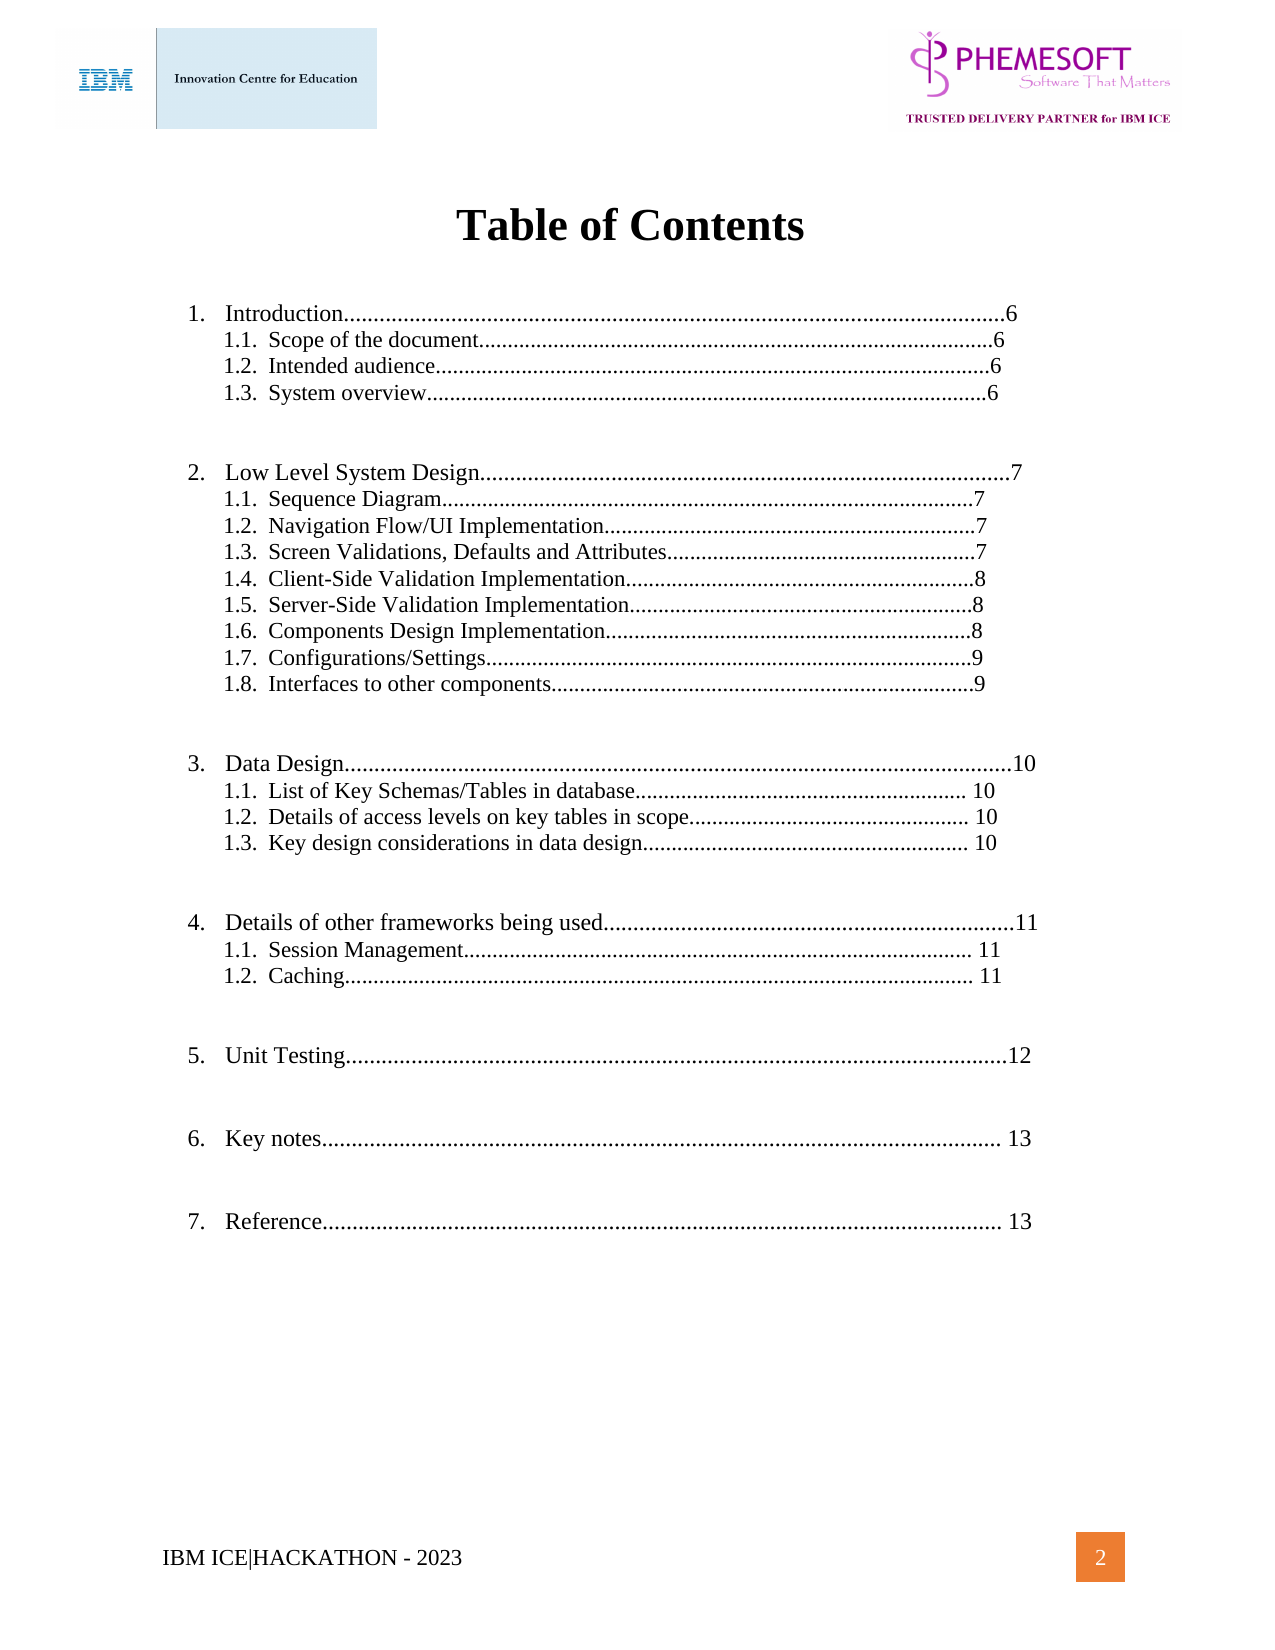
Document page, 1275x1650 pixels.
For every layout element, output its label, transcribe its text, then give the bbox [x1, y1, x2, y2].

list System overview..................................................................................................6 [223, 379, 1066, 405]
list Low Level System Design.........................................................................................7 [187, 458, 1066, 486]
list Data Design................................................................................................................10 [187, 749, 1066, 777]
list Unit Testing...............................................................................................................12 [187, 1041, 1066, 1069]
list Key design considerations in data design......................................................... 10 [223, 829, 1066, 856]
list Configurations/Settings.....................................................................................9 [223, 644, 1066, 670]
list Session Management......................................................................................... 11 [223, 936, 1066, 962]
picture [887, 29, 1183, 132]
list Intended audience.................................................................................................6 [223, 352, 1066, 379]
list Components Design Implementation................................................................8 [223, 617, 1066, 644]
list Navigation Flow/UI Implementation.................................................................7 [223, 512, 1066, 538]
list Scope of the document..........................................................................................6 [223, 326, 1066, 352]
list Sequence Diagram.............................................................................................7 [223, 486, 1066, 512]
list Details of access levels on key tables in scope................................................. 10 [223, 803, 1066, 829]
list Reference.................................................................................................................. 13 [187, 1207, 1066, 1235]
list Server-Side Validation Implementation............................................................8 [223, 591, 1066, 617]
list Interfaces to other components..........................................................................9 [223, 670, 1066, 696]
picture [55, 28, 377, 129]
list Caching.............................................................................................................. 11 [223, 962, 1066, 989]
list Screen Validations, Defaults and Attributes......................................................7 [223, 538, 1066, 564]
list List of Key Schemas/Tables in database.......................................................... 10 [223, 777, 1066, 803]
text Table of Contents [135, 198, 1125, 251]
list Client-Side Validation Implementation.............................................................8 [223, 564, 1066, 591]
list Key notes.................................................................................................................. 13 [187, 1124, 1066, 1152]
list Details of other frameworks being used.....................................................................11 [187, 908, 1066, 936]
list Introduction...............................................................................................................6 [187, 298, 1066, 326]
